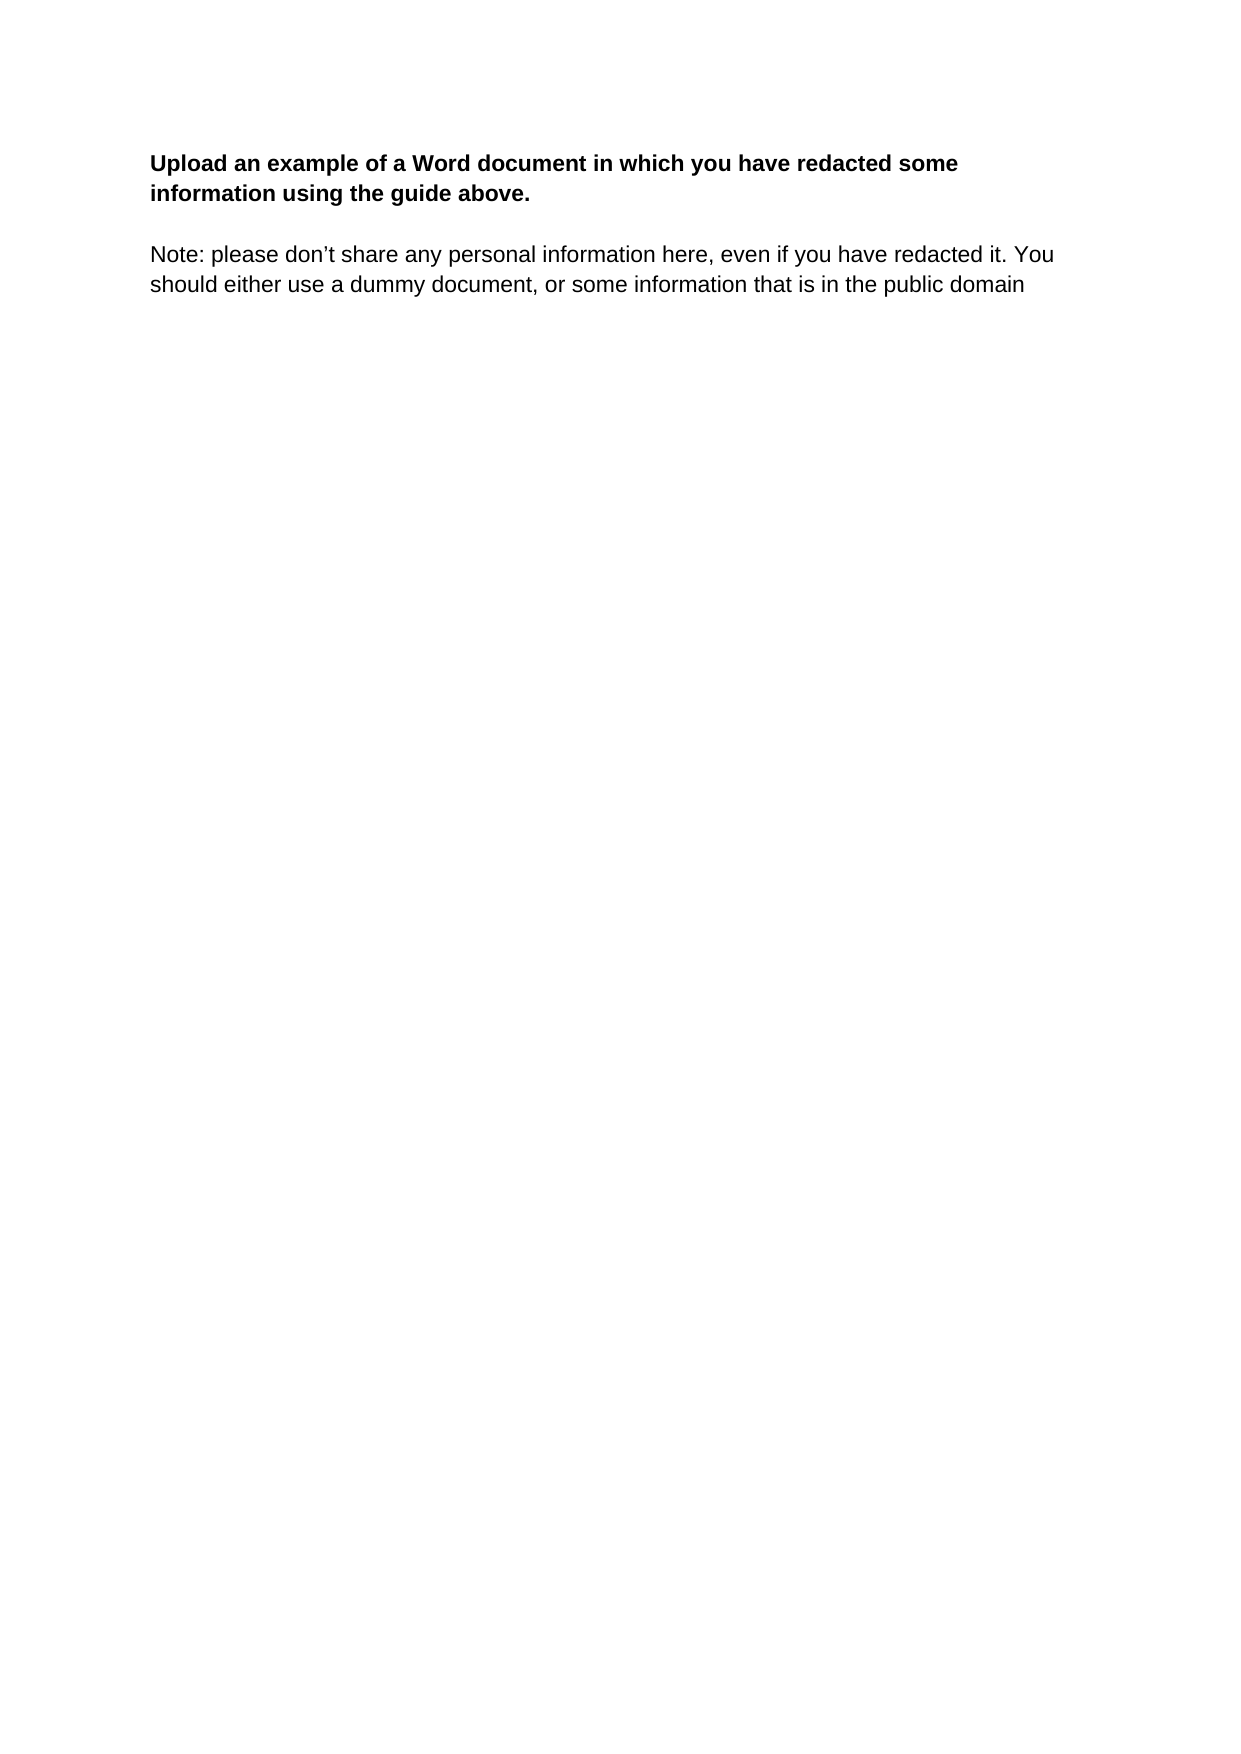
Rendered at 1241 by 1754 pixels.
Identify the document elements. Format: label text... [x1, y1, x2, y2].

text Upload an example of a Word document in which you have redacted some information using the guide above. [150, 150, 1090, 207]
text Note: please don’t share any personal information here, even if you have redacted it. You should either use a dummy document, or some information that is in the public domain [150, 241, 1090, 297]
